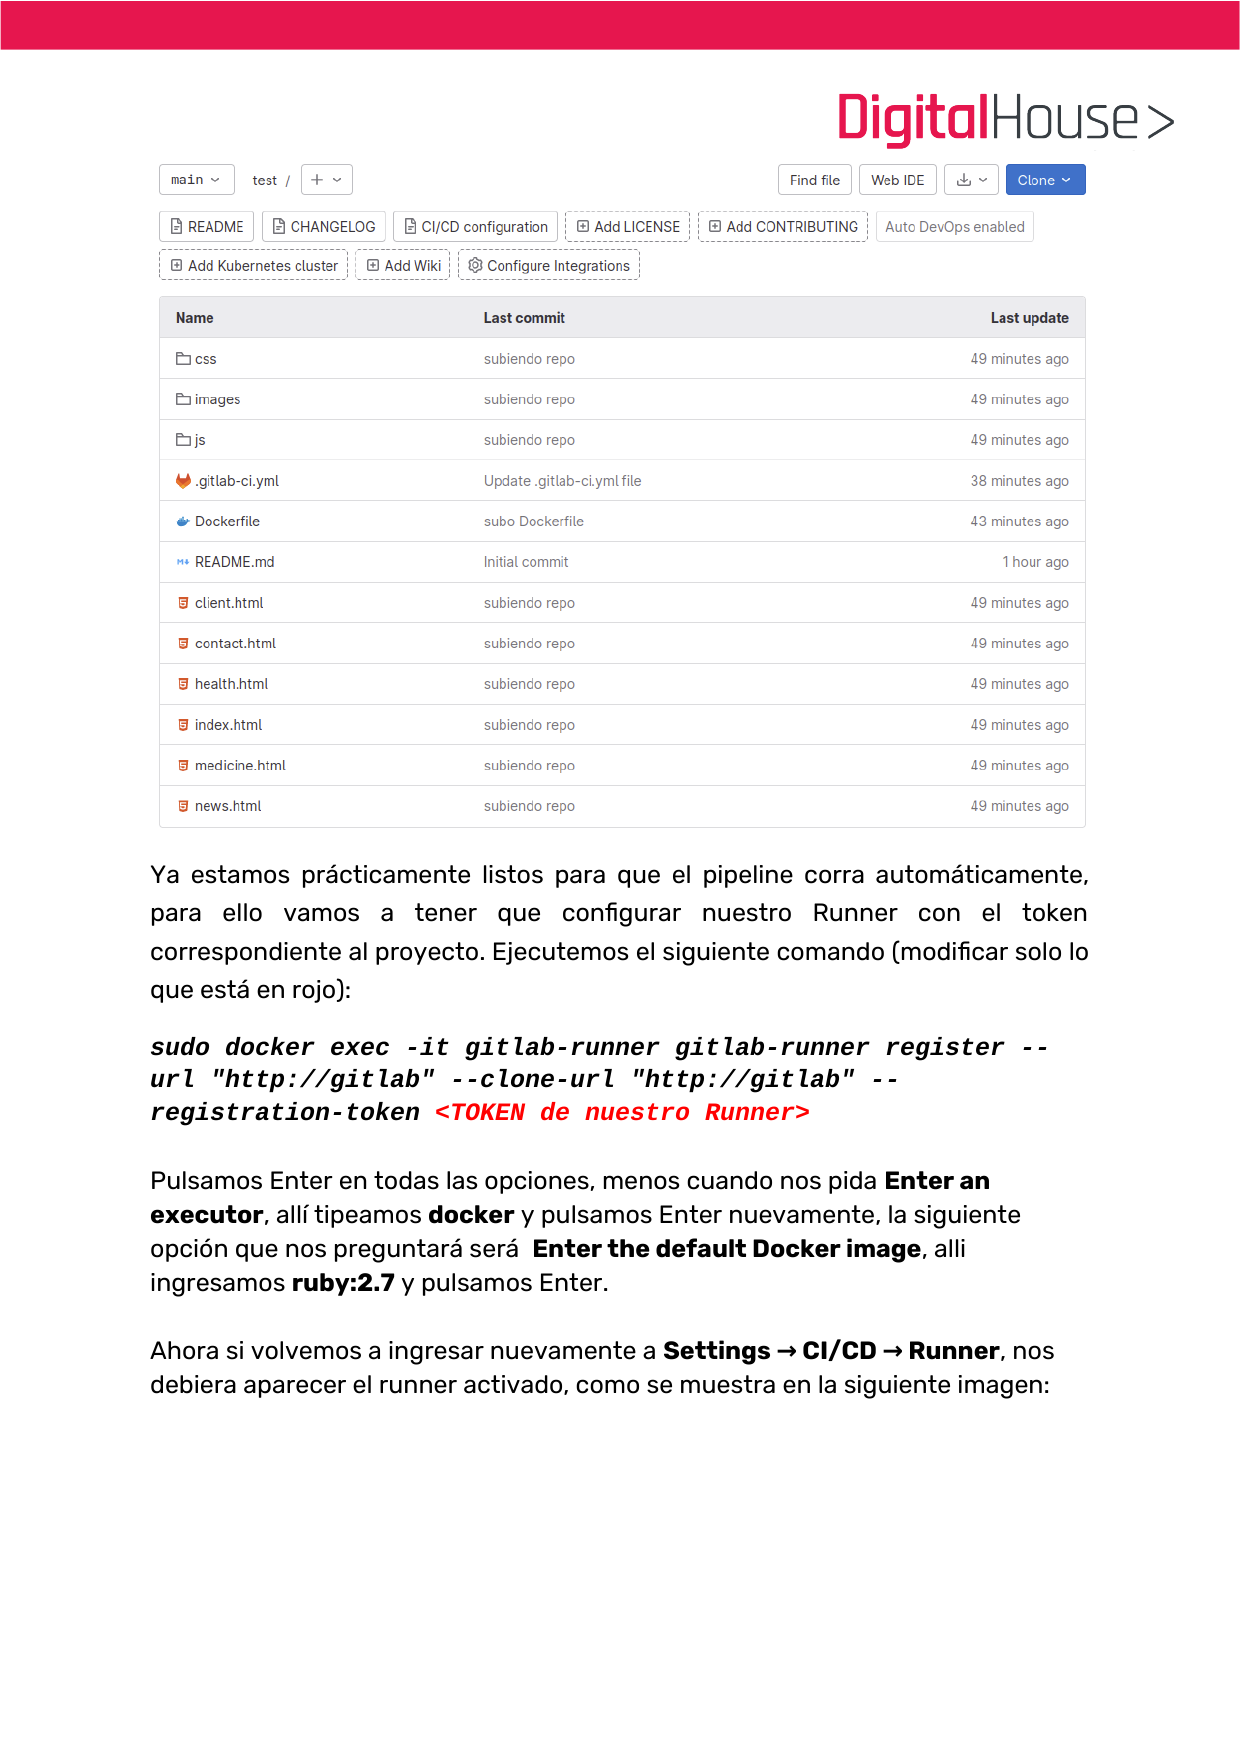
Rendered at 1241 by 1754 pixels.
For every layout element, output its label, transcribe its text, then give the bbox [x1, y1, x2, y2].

text Ahora si volvemos a ingresar nuevamente a Settings → CI/CD → Runner, nos debiera aparecer el runner activado, como se muestra en la siguiente imagen: [150, 1336, 1090, 1399]
text Pulsamos Enter en todas las opciones, menos cuando nos pida Enter an executor, allí tipeamos docker y pulsamos Enter nuevamente, la siguiente opción que nos preguntará será Enter the default Docker image, alli ingresamos ruby:2.7 y pulsamos Enter. [150, 1166, 1090, 1297]
text sudo docker exec -it gitlab-runner gitlab-runner register --url "http://gitlab" --clone-url "http://gitlab" --registration-token <TOKEN de nuestro Runner> [150, 1034, 1090, 1128]
text Ya estamos prácticamente listos para que el pipeline corra automáticamente, para ello vamos a tener que configurar nuestro Runner con el token correspondiente al proyecto. Ejecutemos el siguiente comando (modificar solo lo que está en rojo): [150, 860, 1090, 1005]
picture [0, 1, 1240, 832]
